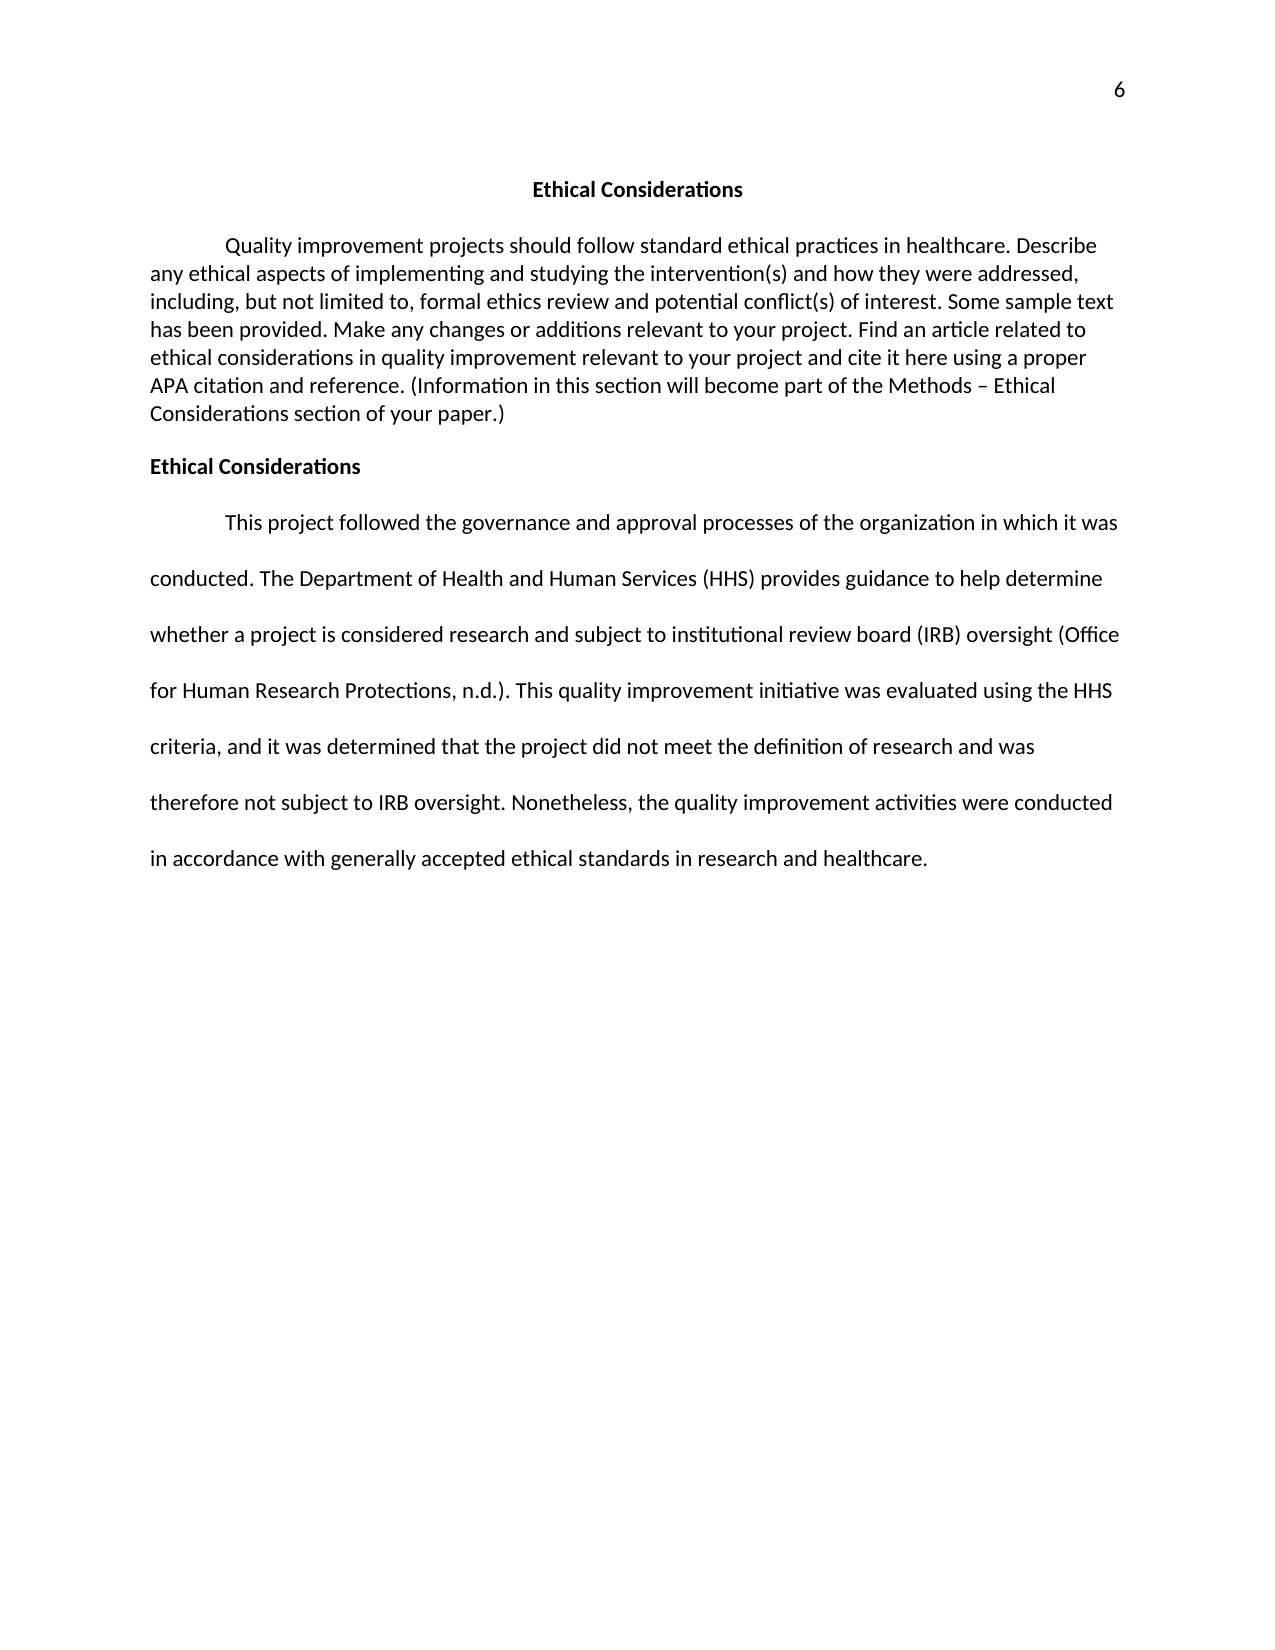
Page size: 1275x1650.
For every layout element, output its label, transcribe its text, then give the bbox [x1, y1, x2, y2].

subtitle Ethical Considerations [150, 175, 1125, 203]
text Quality improvement projects should follow standard ethical practices in healthcare. Describe any ethical aspects of implementing and studying the intervention(s) and how they were addressed, including, but not limited to, formal ethics review and potential conflict(s) of interest. Some sample text has been provided. Make any changes or additions relevant to your project. Find an article related to ethical considerations in quality improvement relevant to your project and cite it here using a proper APA citation and reference. (Information in this section will become part of the Methods – Ethical Considerations section of your paper.) [150, 231, 1125, 427]
text This project followed the governance and approval processes of the organization in which it was conducted. The Department of Health and Human Services (HHS) provides guidance to help determine whether a project is considered research and subject to institutional review board (IRB) oversight (Office for Human Research Protections, n.d.). This quality improvement initiative was evaluated using the HHS criteria, and it was determined that the project did not meet the definition of research and was therefore not subject to IRB oversight. Nonetheless, the quality improvement activities were conducted in accordance with generally accepted ethical standards in research and healthcare. [150, 508, 1125, 872]
subtitle Ethical Considerations [150, 452, 1125, 480]
